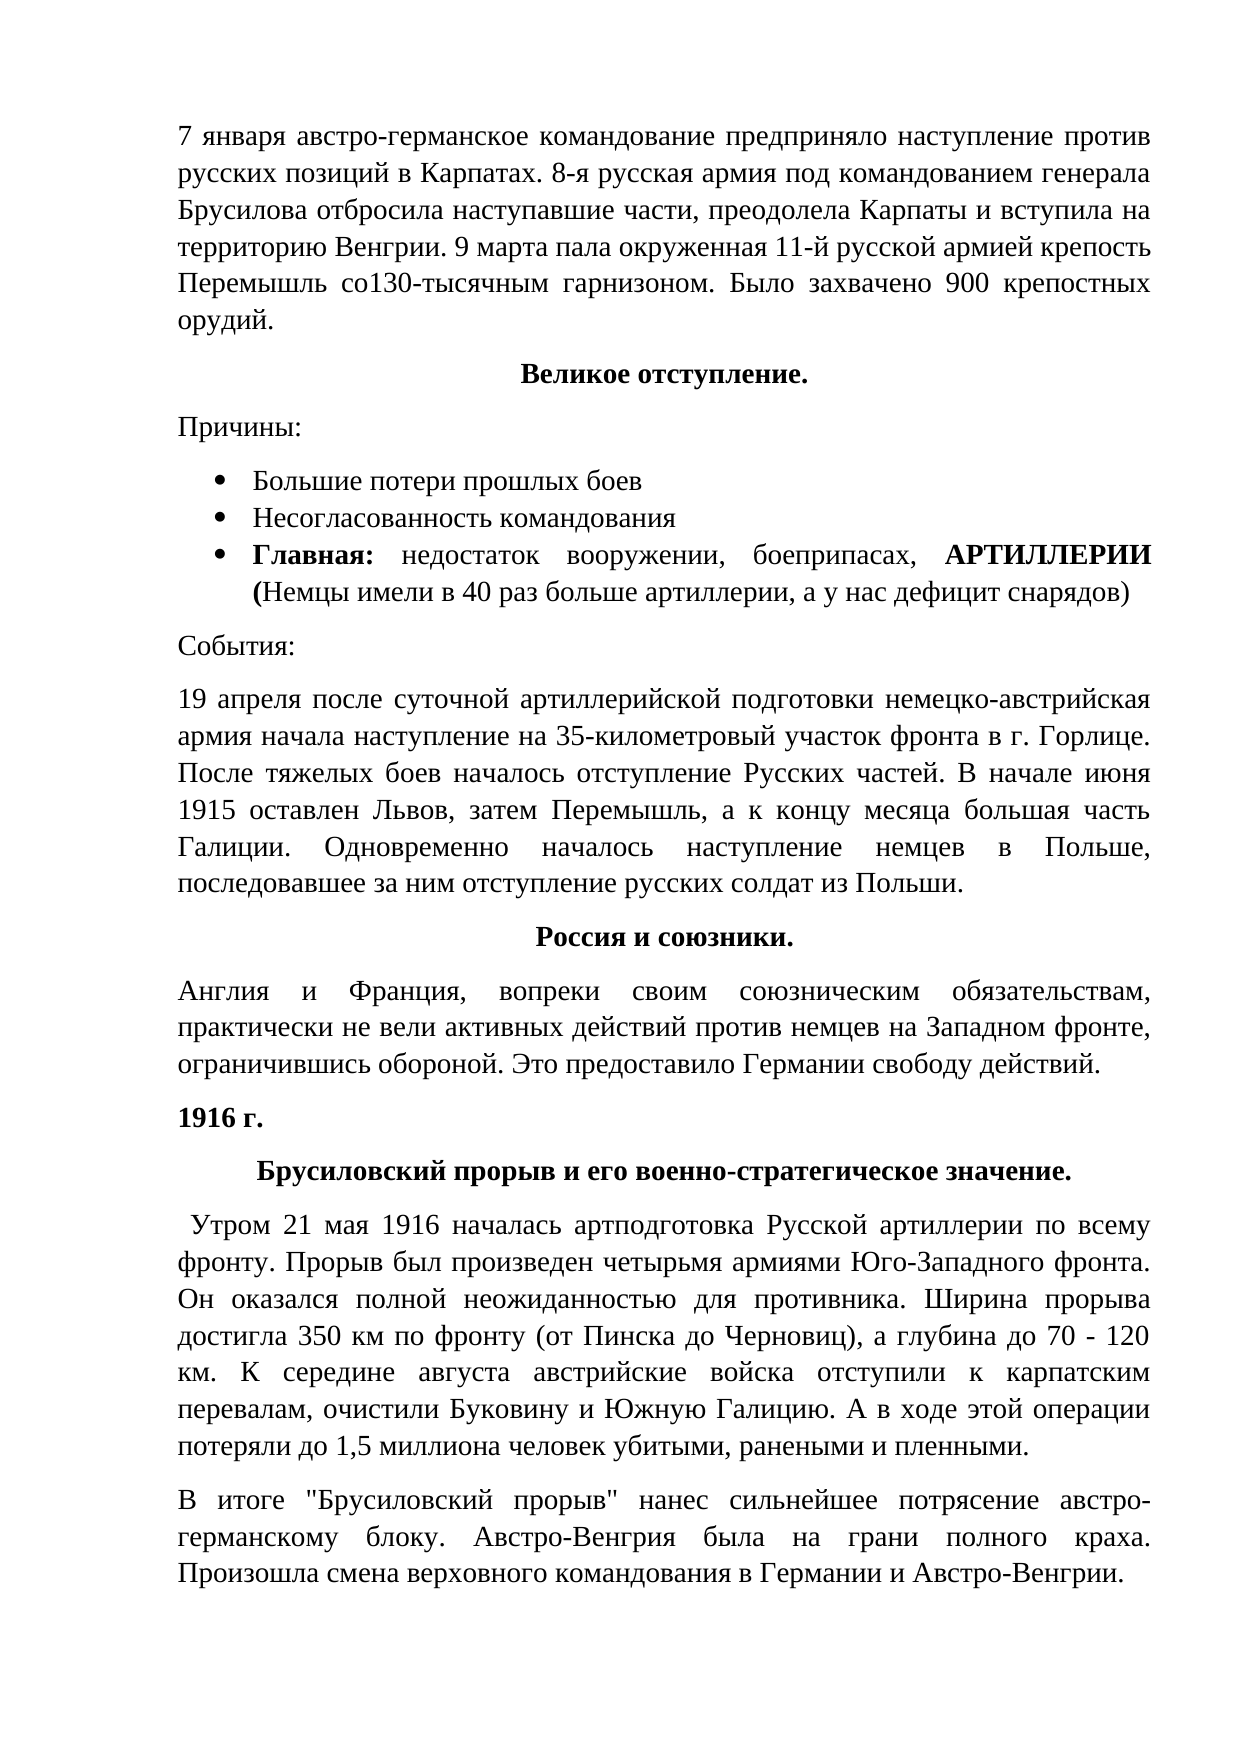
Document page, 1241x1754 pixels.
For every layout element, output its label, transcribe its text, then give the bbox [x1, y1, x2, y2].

text Англия и Франция, вопреки своим союзническим обязательствам, практически не вели активных действий против немцев на Западном фронте, ограничившись обороной. Это предоставило Германии свободу действий. [177, 973, 1152, 1080]
text 1916 г. [177, 1100, 1152, 1133]
list Главная: недостаток вооружении, боеприпасах, АРТИЛЛЕРИИ (Немцы имели в 40 раз больше артиллерии, а у нас дефицит снарядов) [215, 537, 1152, 608]
text Великое отступление. [177, 356, 1152, 389]
list Несогласованность командования [215, 500, 1152, 534]
list Большие потери прошлых боев [215, 463, 1152, 497]
text 7 января австро-германское командование предприняло наступление против русских позиций в Карпатах. 8-я русская армия под командованием генерала Брусилова отбросила наступавшие части, преодолела Карпаты и вступила на территорию Венгрии. 9 марта пала окруженная 11-й русской армией крепость Перемышль со130-тысячным гарнизоном. Было захвачено 900 крепостных орудий. [177, 118, 1152, 336]
text Причины: [177, 409, 1152, 443]
text Россия и союзники. [177, 919, 1152, 953]
text Утром 21 мая 1916 началась артподготовка Русской артиллерии по всему фронту. Прорыв был произведен четырьмя армиями Юго-Западного фронта. Он оказался полной неожиданностью для противника. Ширина прорыва достигла 350 км по фронту (от Пинска до Черновиц), а глубина до 70 - 120 км. К середине августа австрийские войска отступили к карпатским перевалам, очистили Буковину и Южную Галицию. А в ходе этой операции потеряли до 1,5 миллиона человек убитыми, ранеными и пленными. [177, 1207, 1152, 1462]
text Брусиловский прорыв и его военно-стратегическое значение. [177, 1153, 1152, 1187]
text События: [177, 628, 1152, 661]
text В итоге "Брусиловский прорыв" нанес сильнейшее потрясение австро-германскому блоку. Австро-Венгрия была на грани полного краха. Произошла смена верховного командования в Германии и Австро-Венгрии. [177, 1482, 1152, 1589]
text 19 апреля после суточной артиллерийской подготовки немецко-австрийская армия начала наступление на 35-километровый участок фронта в г. Горлице. После тяжелых боев началось отступление Русских частей. В начале июня 1915 оставлен Львов, затем Перемышль, а к концу месяца большая часть Галиции. Одновременно началось наступление немцев в Польше, последовавшее за ним отступление русских солдат из Польши. [177, 681, 1152, 899]
